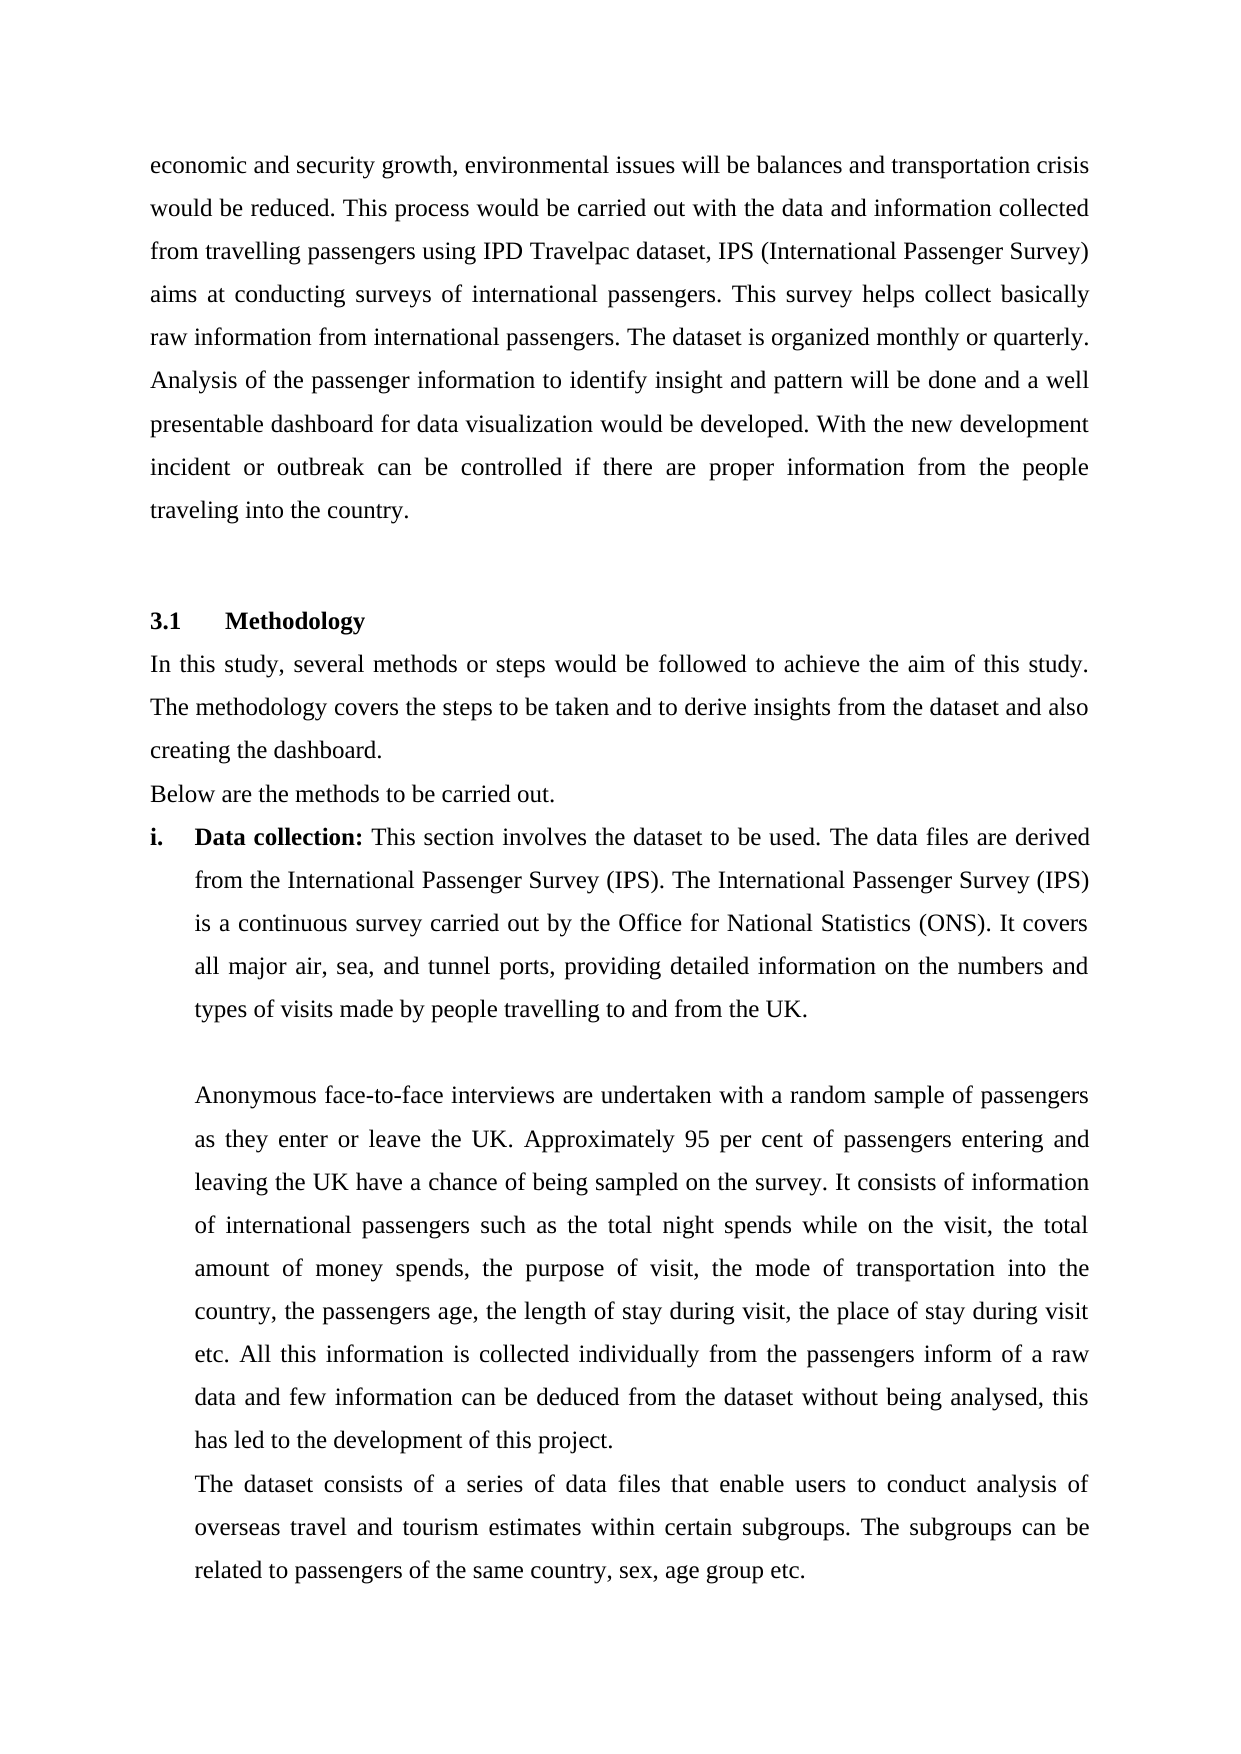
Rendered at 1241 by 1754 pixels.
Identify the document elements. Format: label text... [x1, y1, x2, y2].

list The dataset consists of a series of data files that enable users to conduct analysis of overseas travel and tourism estimates within certain subgroups. The subgroups can be related to passengers of the same country, sex, age group etc. [194, 1469, 1090, 1584]
text Below are the methods to be carried out. [150, 779, 1090, 807]
list Anonymous face-to-face interviews are undertaken with a random sample of passengers as they enter or leave the UK. Approximately 95 per cent of passengers entering and leaving the UK have a chance of being sampled on the survey. It consists of information of international passengers such as the total night spends while on the visit, the total amount of money spends, the purpose of visit, the mode of transportation into the country, the passengers age, the length of stay during visit, the place of stay during visit etc. All this information is collected individually from the passengers inform of a raw data and few information can be deduced from the dataset without being analysed, this has led to the development of this project. [194, 1081, 1090, 1454]
subtitle 3.1 Methodology [150, 606, 1090, 635]
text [150, 150, 1090, 524]
list Data collection: This section involves the dataset to be used. The data files are derived from the International Passenger Survey (IPS). The International Passenger Survey (IPS) is a continuous survey carried out by the Office for National Statistics (ONS). It covers all major air, sea, and tunnel ports, providing detailed information on the numbers and types of visits made by people travelling to and from the UK. [150, 822, 1090, 1023]
text In this study, several methods or steps would be followed to achieve the aim of this study. The methodology covers the steps to be taken and to derive insights from the dataset and also creating the dashboard. [150, 649, 1090, 764]
